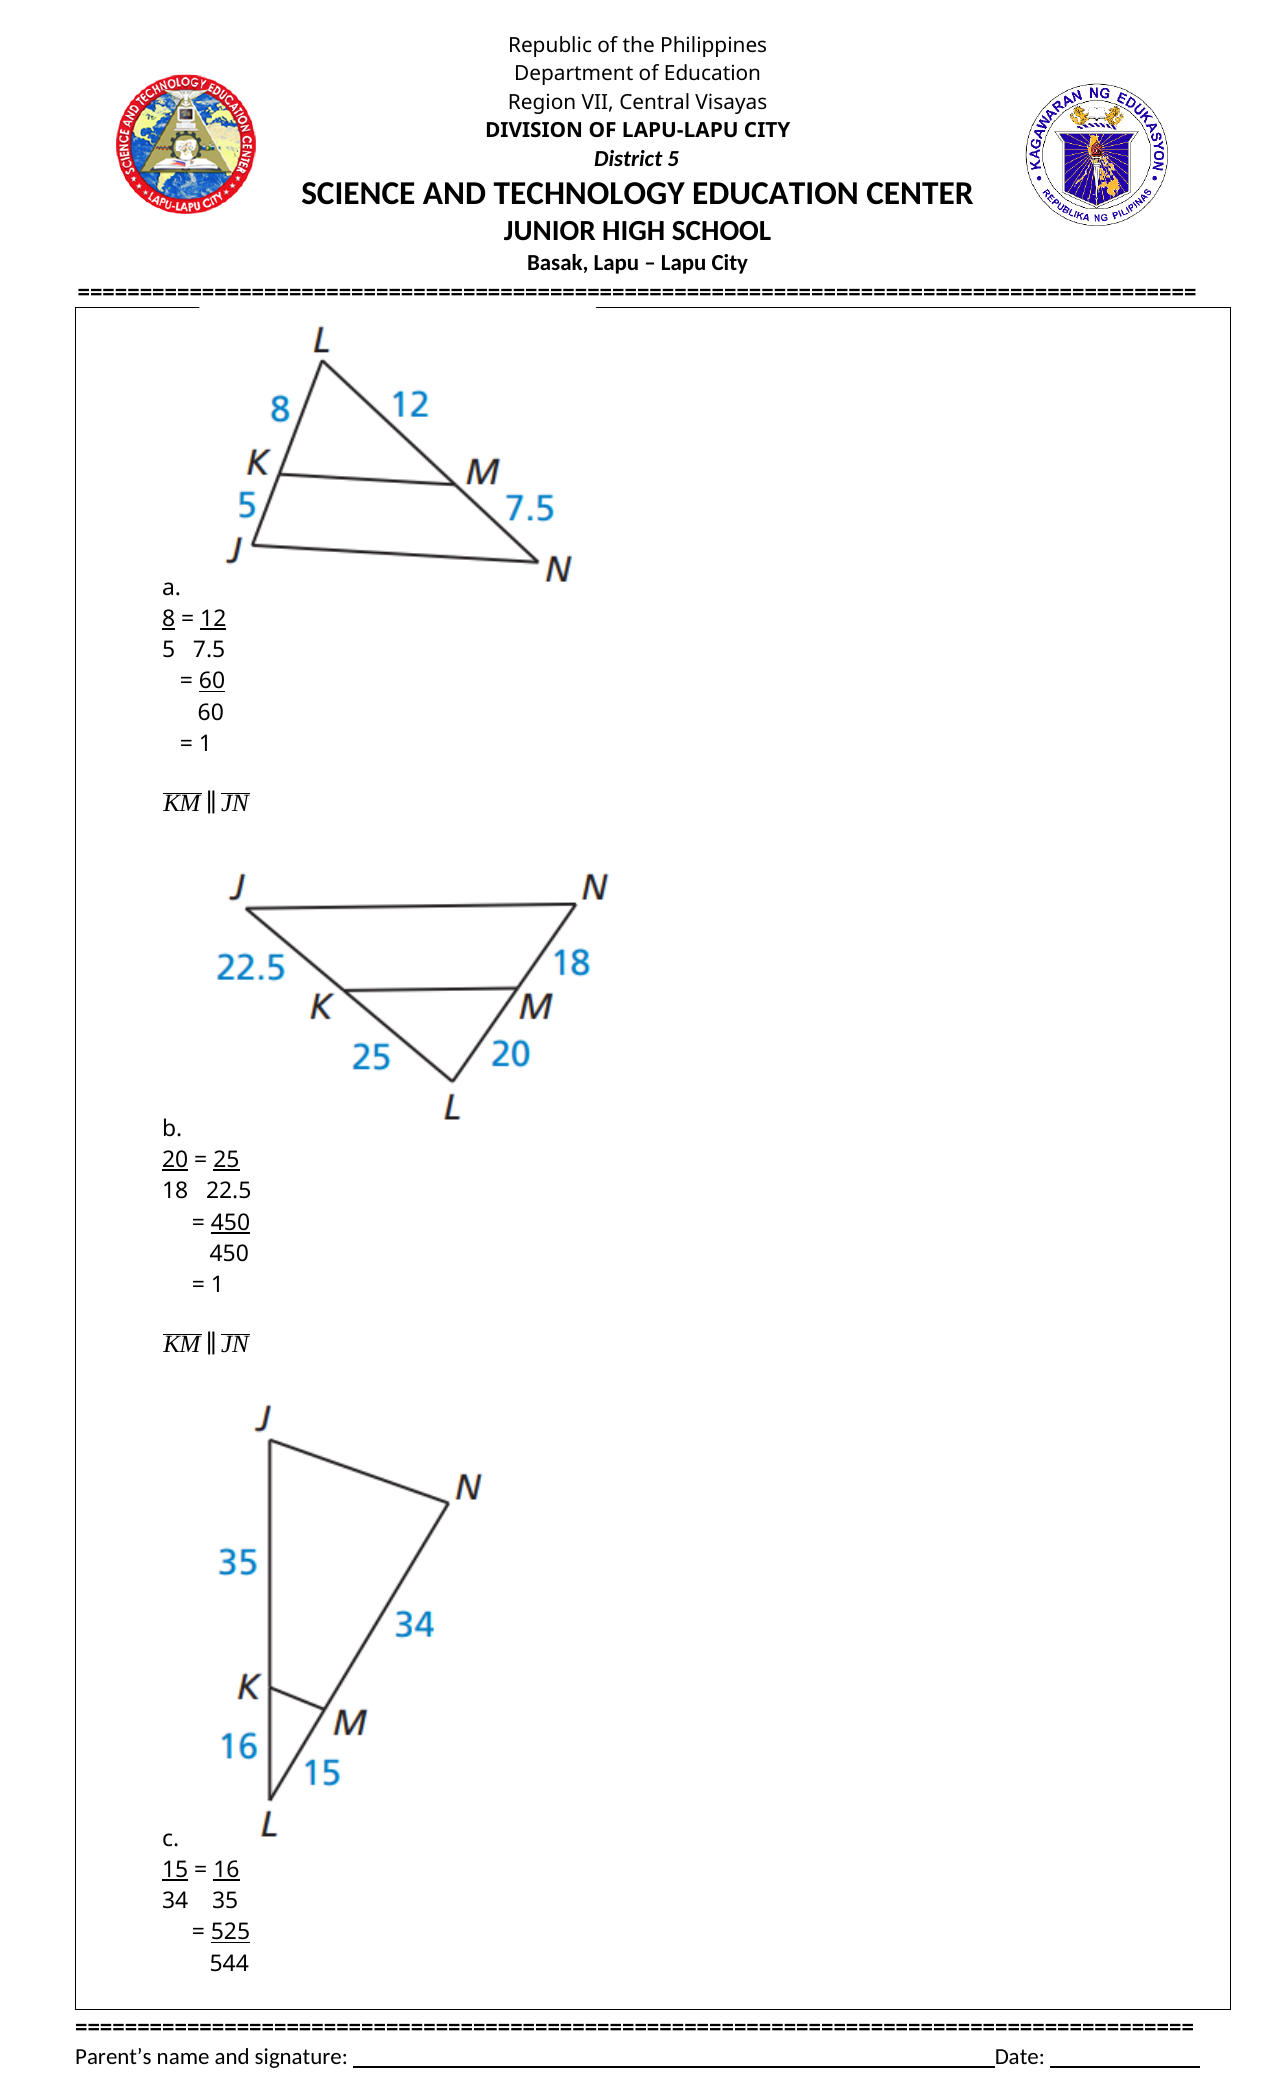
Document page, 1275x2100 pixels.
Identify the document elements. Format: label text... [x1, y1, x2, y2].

picture [199, 848, 626, 1137]
picture [199, 307, 597, 596]
picture [1021, 79, 1172, 230]
picture [109, 67, 260, 220]
picture [199, 1389, 528, 1846]
